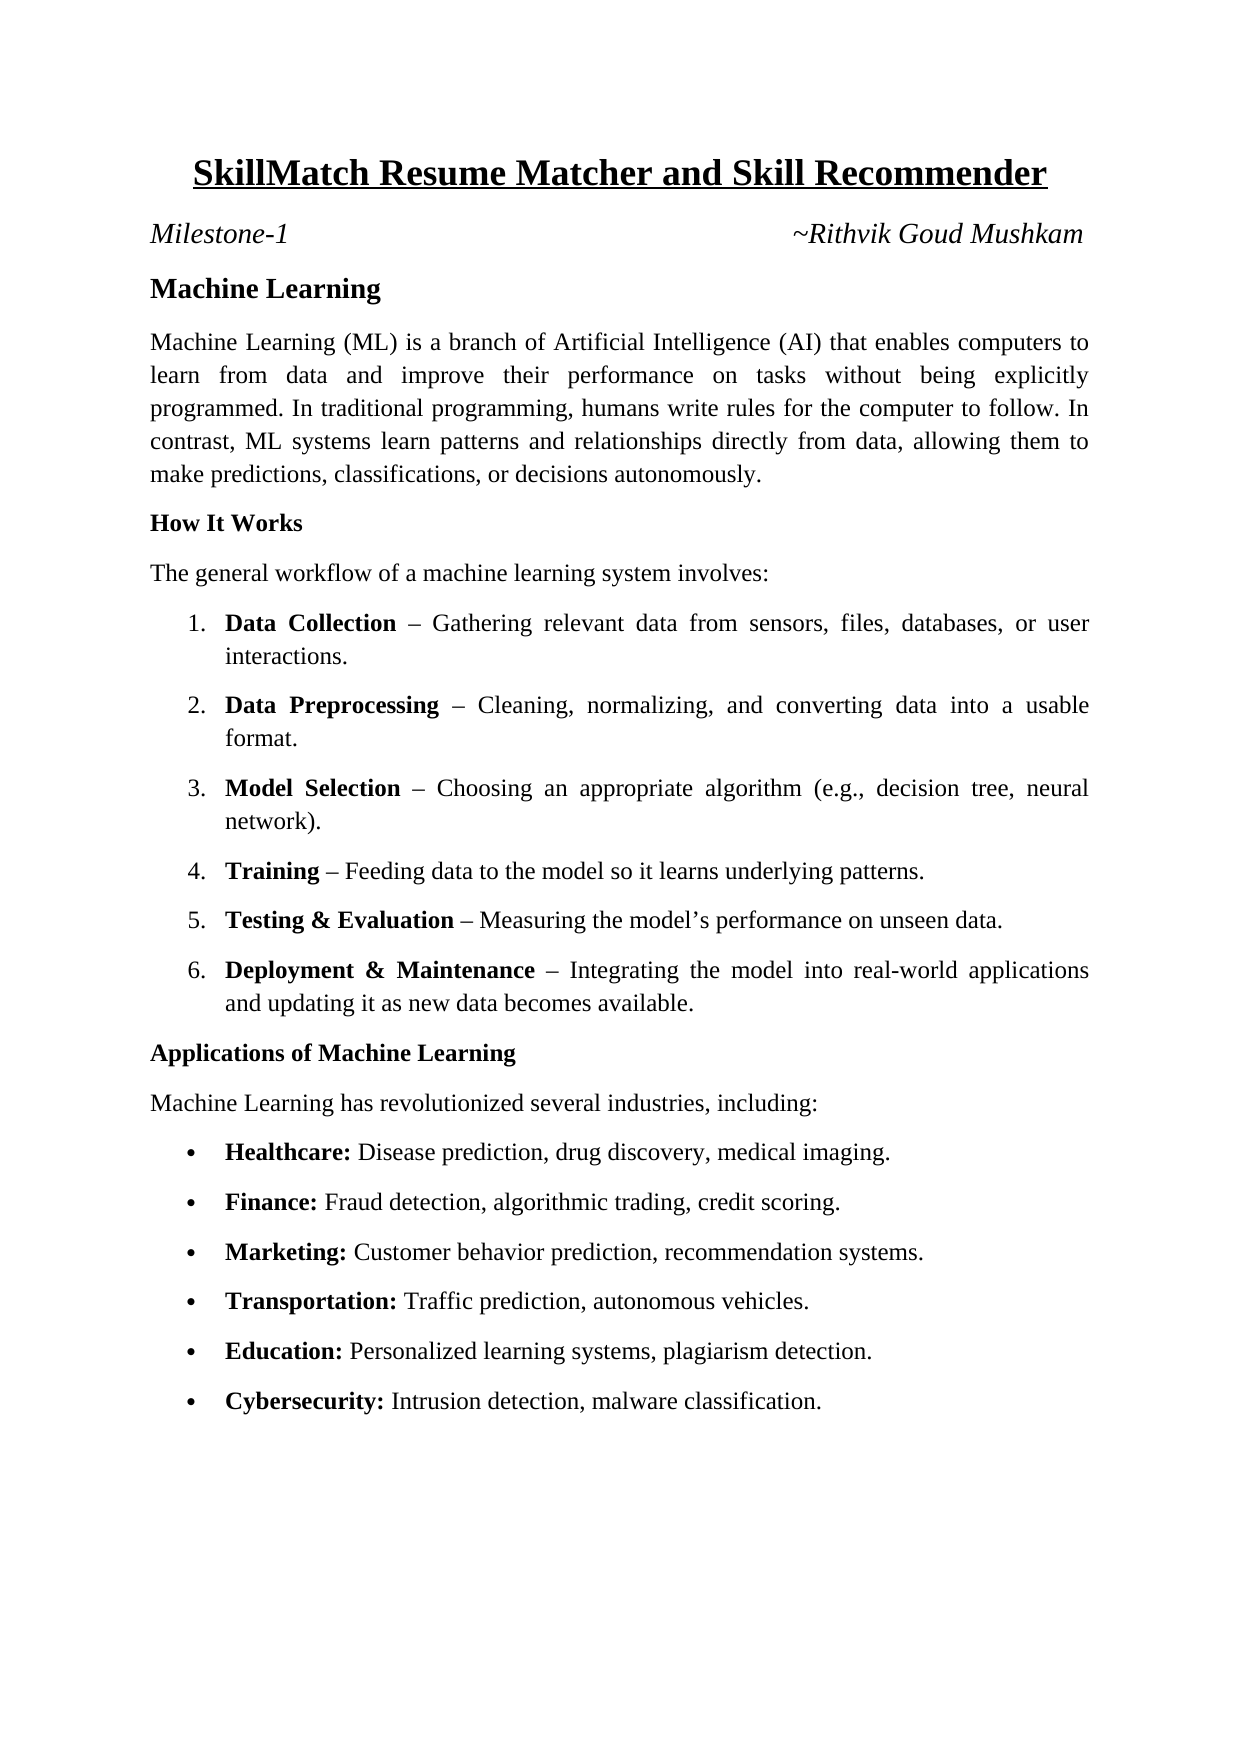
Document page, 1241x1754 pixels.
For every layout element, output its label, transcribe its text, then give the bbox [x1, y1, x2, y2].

text Machine Learning [150, 271, 1090, 305]
list Transportation: Traffic prediction, autonomous vehicles. [187, 1286, 1090, 1315]
list Data Preprocessing – Cleaning, normalizing, and converting data into a usable format. [187, 691, 1090, 752]
list Testing & Evaluation – Measuring the model’s performance on unseen data. [187, 906, 1090, 934]
text Machine Learning has revolutionized several industries, including: [150, 1088, 1090, 1116]
list Model Selection – Choosing an appropriate algorithm (e.g., decision tree, neural network). [187, 773, 1090, 835]
text How It Works [150, 508, 1090, 537]
list Cybersecurity: Intrusion detection, malware classification. [187, 1386, 1090, 1414]
list Data Collection – Gathering relevant data from sensors, files, databases, or user interactions. [187, 608, 1090, 669]
list Training – Feeding data to the model so it learns underlying patterns. [187, 856, 1090, 885]
list Education: Personalized learning systems, plagiarism detection. [187, 1336, 1090, 1365]
text Milestone-1 ~Rithvik Goud Mushkam [150, 216, 1090, 250]
list Healthcare: Disease prediction, drug discovery, medical imaging. [187, 1137, 1090, 1166]
list Marketing: Customer behavior prediction, recommendation systems. [187, 1237, 1090, 1266]
text SkillMatch Resume Matcher and Skill Recommender [150, 150, 1090, 193]
list Finance: Fraud detection, algorithmic trading, credit scoring. [187, 1187, 1090, 1216]
text The general workflow of a machine learning system involves: [150, 558, 1090, 587]
text Machine Learning (ML) is a branch of Artificial Intelligence (AI) that enables computers to learn from data and improve their performance on tasks without being explicitly programmed. In traditional programming, humans write rules for the computer to follow. In contrast, ML systems learn patterns and relationships directly from data, allowing them to make predictions, classifications, or decisions autonomously. [150, 327, 1090, 487]
text Applications of Machine Learning [150, 1038, 1090, 1067]
list Deployment & Maintenance – Integrating the model into real-world applications and updating it as new data becomes available. [187, 955, 1090, 1017]
